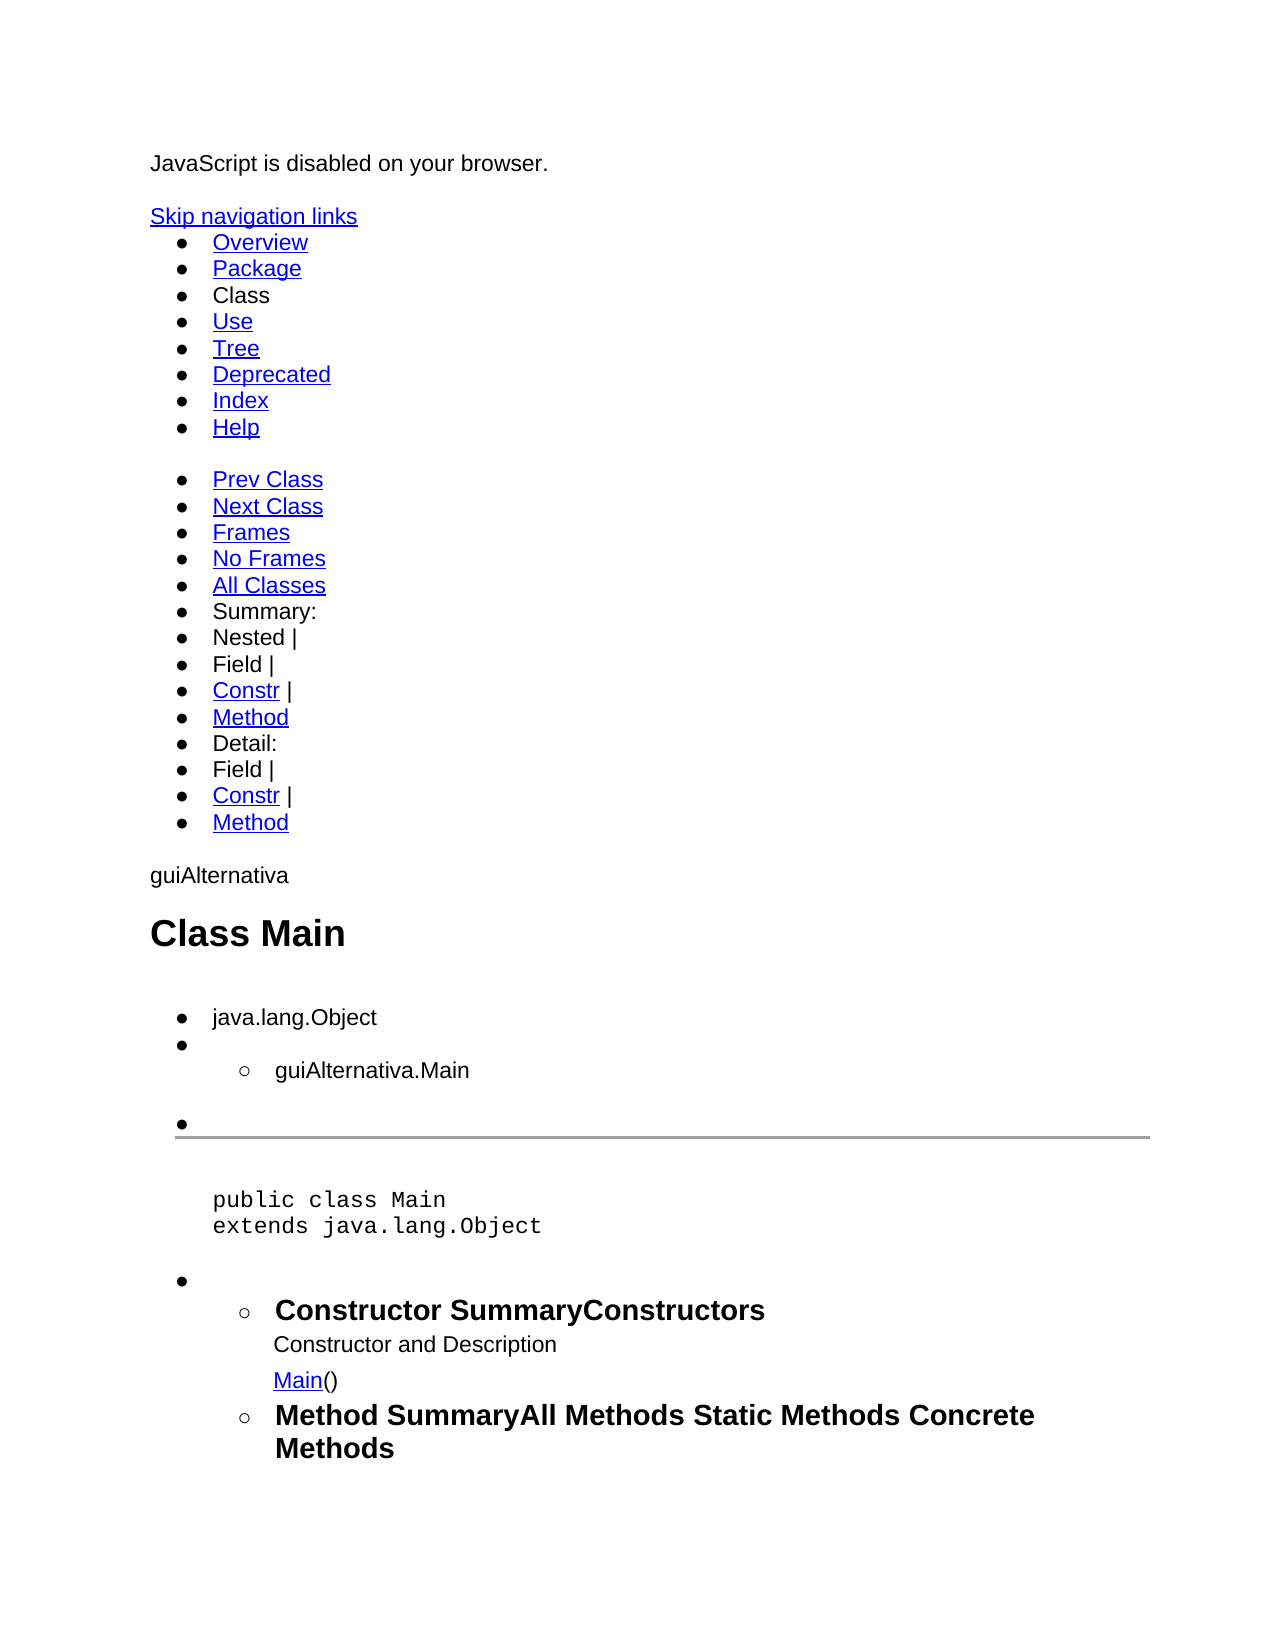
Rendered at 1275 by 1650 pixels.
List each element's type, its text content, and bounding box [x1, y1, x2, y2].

list Field | [175, 651, 1125, 677]
text guiAlternativa [150, 862, 1125, 888]
list No Frames [175, 545, 1125, 572]
subtitle Method SummaryAll Methods Static Methods Concrete Methods [237, 1398, 1125, 1465]
list Summary: [175, 598, 1125, 624]
list Tree [175, 334, 1125, 361]
table_cell Main() [269, 1362, 1118, 1398]
text JavaScript is disabled on your browser. [150, 150, 1125, 176]
list Deprecated [175, 361, 1125, 387]
list Constr | [175, 782, 1125, 809]
list Next Class [175, 493, 1125, 519]
subtitle Constructor SummaryConstructors [237, 1293, 1125, 1326]
list Help [175, 413, 1125, 440]
list Index [175, 387, 1125, 413]
list All Classes [175, 572, 1125, 598]
subtitle Class Main [150, 911, 1125, 954]
list Package [175, 255, 1125, 282]
list guiAlternativa.Main [237, 1057, 1125, 1083]
list Overview [175, 229, 1125, 255]
list Method [175, 703, 1125, 730]
text Skip navigation links [150, 203, 1125, 229]
list Frames [175, 519, 1125, 545]
list Nested | [175, 624, 1125, 651]
list java.lang.Object [175, 1004, 1125, 1031]
list Class [175, 282, 1125, 308]
list Prev Class [175, 466, 1125, 493]
table_header Constructor and Description [269, 1326, 1118, 1362]
list Constr | [175, 677, 1125, 703]
list Method [175, 809, 1125, 835]
list Use [175, 308, 1125, 334]
list Detail: [175, 730, 1125, 756]
list public class Main extends java.lang.Object [175, 1110, 1125, 1136]
list Field | [175, 756, 1125, 782]
list public class Main extends java.lang.Object [175, 1140, 1125, 1241]
